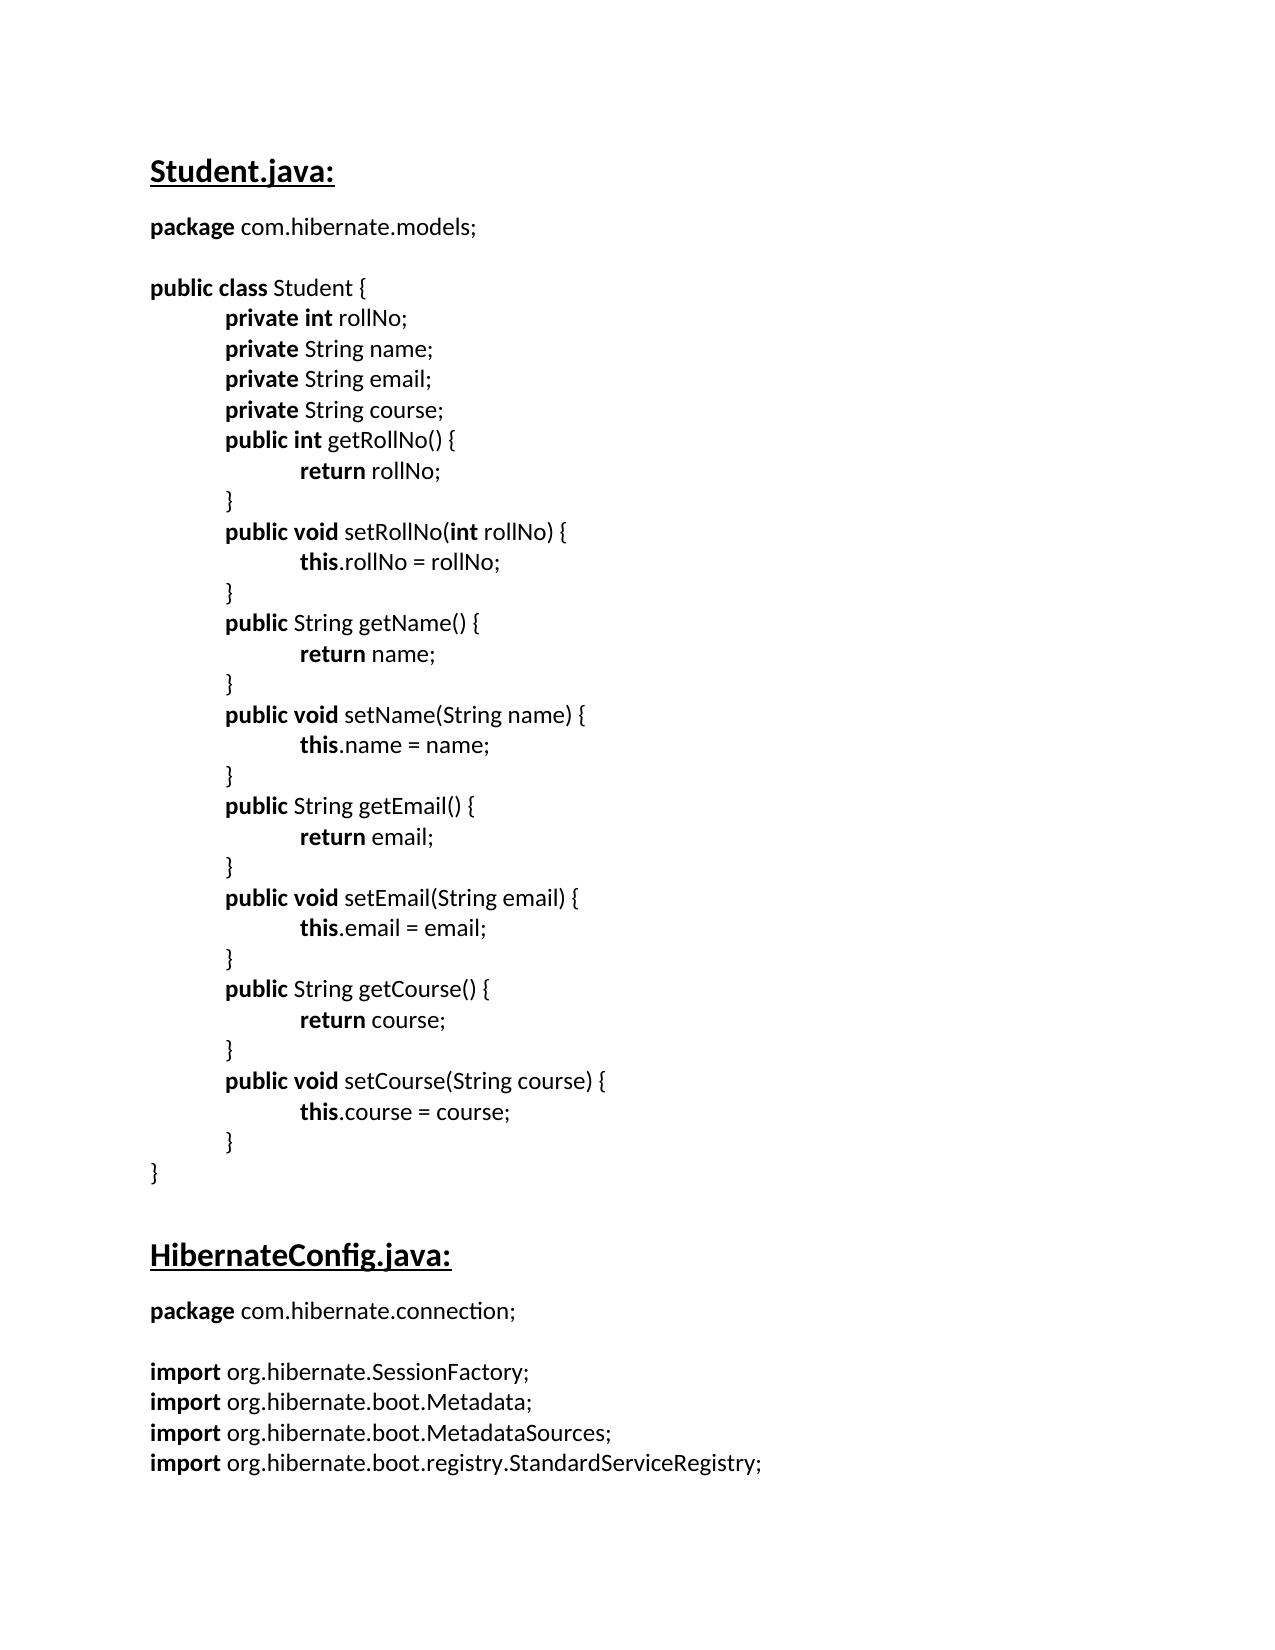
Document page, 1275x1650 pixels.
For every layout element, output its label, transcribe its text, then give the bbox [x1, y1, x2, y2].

text } [150, 943, 1125, 974]
text } [150, 577, 1125, 607]
text } [150, 668, 1125, 699]
text this.name = name; [150, 729, 1125, 760]
text this.course = course; [150, 1096, 1125, 1126]
text return email; [150, 821, 1125, 852]
text private int rollNo; [150, 302, 1125, 333]
text import org.hibernate.boot.registry.StandardServiceRegistry; [150, 1447, 1125, 1478]
text public String getName() { [150, 607, 1125, 638]
text return course; [150, 1004, 1125, 1035]
text } [150, 852, 1125, 882]
text public int getRollNo() { [150, 424, 1125, 455]
text } [150, 1157, 1125, 1187]
text public String getCourse() { [150, 974, 1125, 1004]
text package com.hibernate.connection; [150, 1295, 1125, 1325]
text public String getEmail() { [150, 791, 1125, 821]
text return rollNo; [150, 455, 1125, 485]
text private String name; [150, 333, 1125, 363]
text } [150, 760, 1125, 791]
text this.rollNo = rollNo; [150, 546, 1125, 577]
text import org.hibernate.boot.Metadata; [150, 1386, 1125, 1417]
text public void setRollNo(int rollNo) { [150, 516, 1125, 546]
text return name; [150, 638, 1125, 668]
text public void setCourse(String course) { [150, 1065, 1125, 1096]
text Student.java: [150, 150, 1125, 191]
text public class Student { [150, 272, 1125, 302]
text this.email = email; [150, 913, 1125, 943]
text HibernateConfig.java: [150, 1234, 1125, 1275]
text } [150, 485, 1125, 516]
text private String email; [150, 363, 1125, 394]
text } [150, 1126, 1125, 1157]
text package com.hibernate.models; [150, 211, 1125, 241]
text import org.hibernate.SessionFactory; [150, 1356, 1125, 1386]
text } [150, 1035, 1125, 1065]
text import org.hibernate.boot.MetadataSources; [150, 1417, 1125, 1447]
text public void setName(String name) { [150, 699, 1125, 729]
text public void setEmail(String email) { [150, 882, 1125, 913]
text private String course; [150, 394, 1125, 424]
